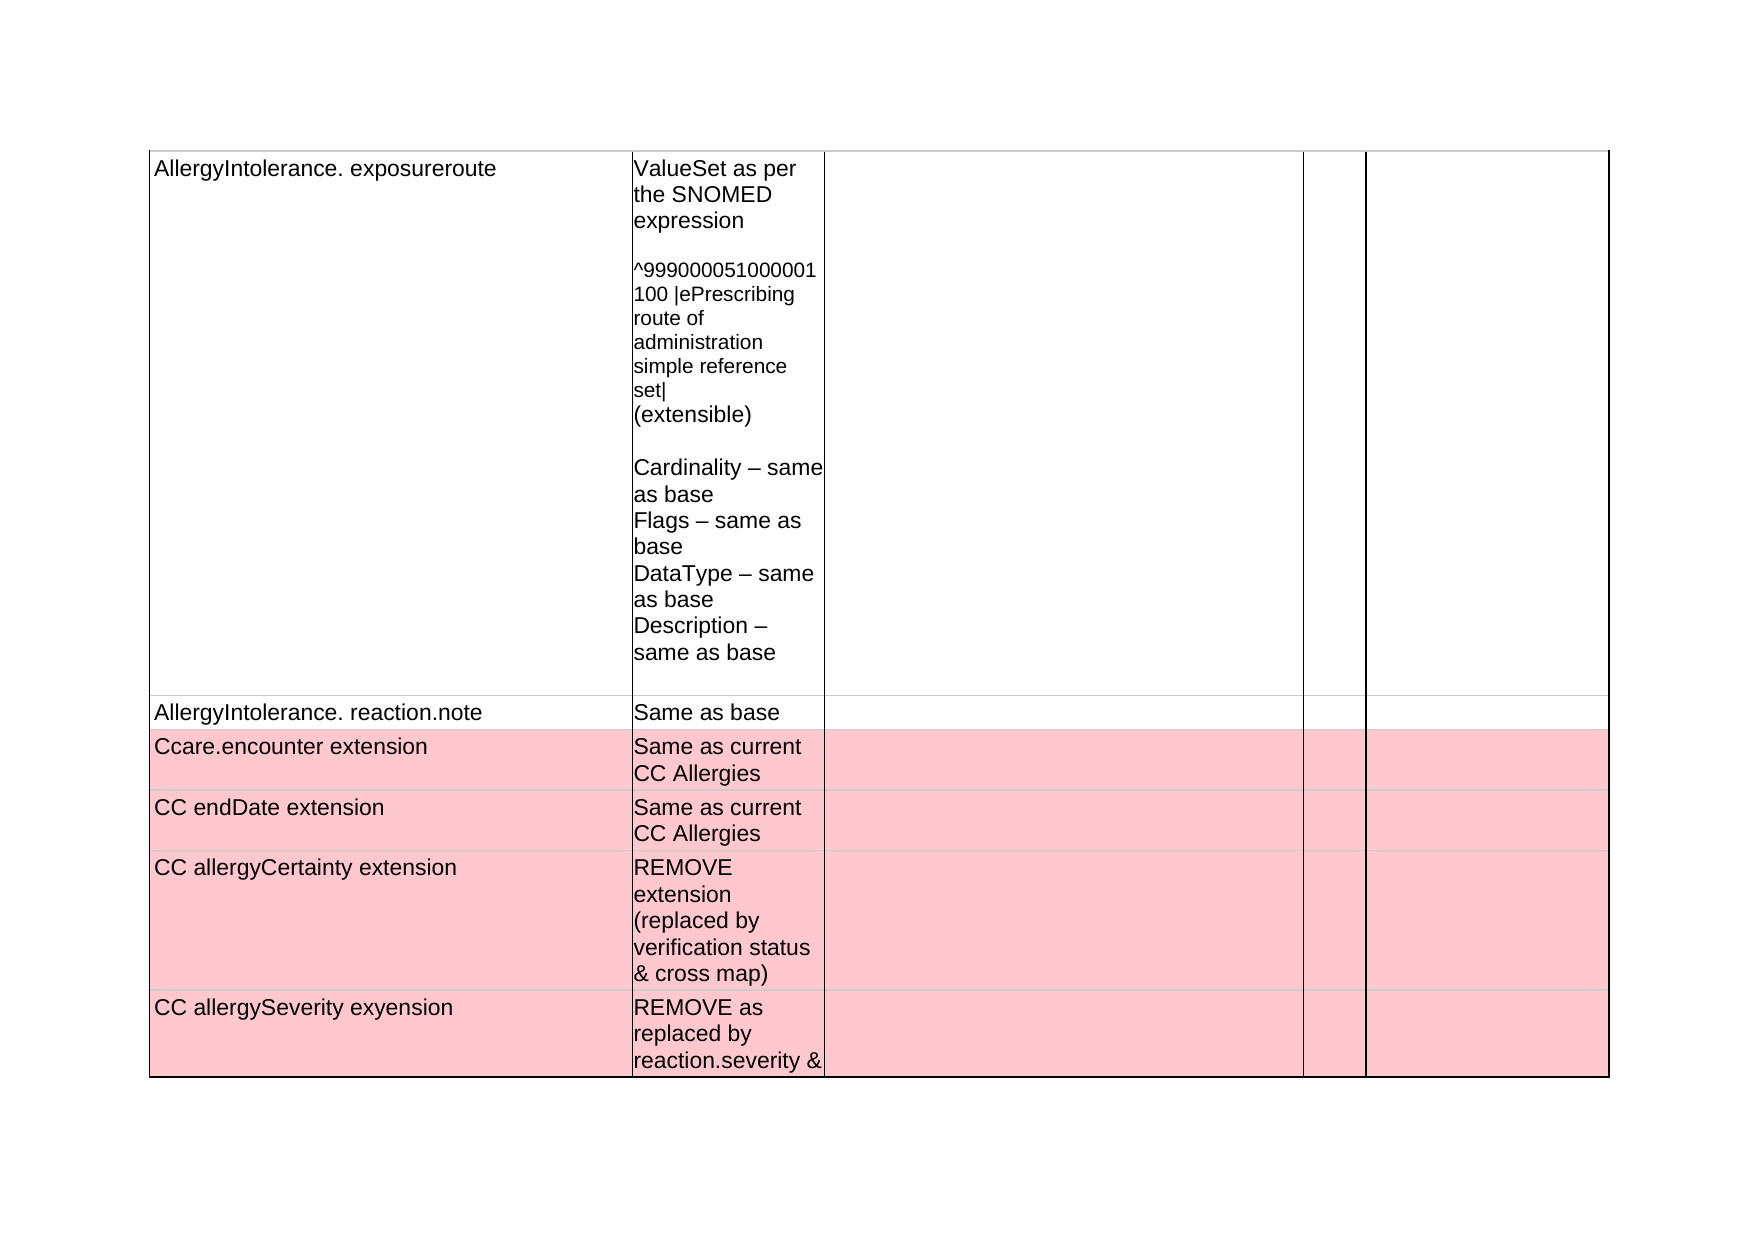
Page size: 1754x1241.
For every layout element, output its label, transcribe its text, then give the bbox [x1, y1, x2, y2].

table_cell [825, 791, 1303, 850]
table_cell ValueSet as per the SNOMED expression ^999000051000001100 |ePrescribing route of administration simple reference set| (extensible) Cardinality – same as base Flags – same as base DataType – same as base Description – same as base [633, 152, 824, 694]
table_cell [825, 152, 1303, 694]
table_cell [1367, 730, 1608, 789]
table_cell [1304, 730, 1365, 789]
table_cell Same as base [633, 696, 824, 729]
table_cell [1367, 791, 1608, 850]
table_cell AllergyIntolerance. reaction.note [150, 696, 632, 729]
table_cell [1304, 851, 1365, 989]
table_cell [150, 991, 632, 1076]
table_cell Ccare.encounter extension [150, 730, 632, 789]
table_cell CC allergyCertainty extension [150, 851, 632, 989]
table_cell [633, 991, 824, 1076]
table_cell REMOVE extension (replaced by verification status & cross map) [633, 851, 824, 989]
table_cell [825, 730, 1303, 789]
table_cell [825, 851, 1303, 989]
table_cell [1367, 696, 1608, 729]
table_cell [1367, 152, 1608, 694]
table_cell [1304, 152, 1365, 694]
table_cell [1367, 851, 1608, 989]
table_cell [1304, 991, 1365, 1076]
table_cell [825, 991, 1303, 1076]
table_cell Same as current CC Allergies [633, 730, 824, 789]
table_cell Same as current CC Allergies [633, 791, 824, 850]
table_cell CC endDate extension [150, 791, 632, 850]
table_cell AllergyIntolerance. exposureroute [150, 152, 632, 694]
table_cell [1367, 991, 1608, 1076]
table_cell [825, 696, 1303, 729]
table_cell [1304, 791, 1365, 850]
table_cell [1304, 696, 1365, 729]
